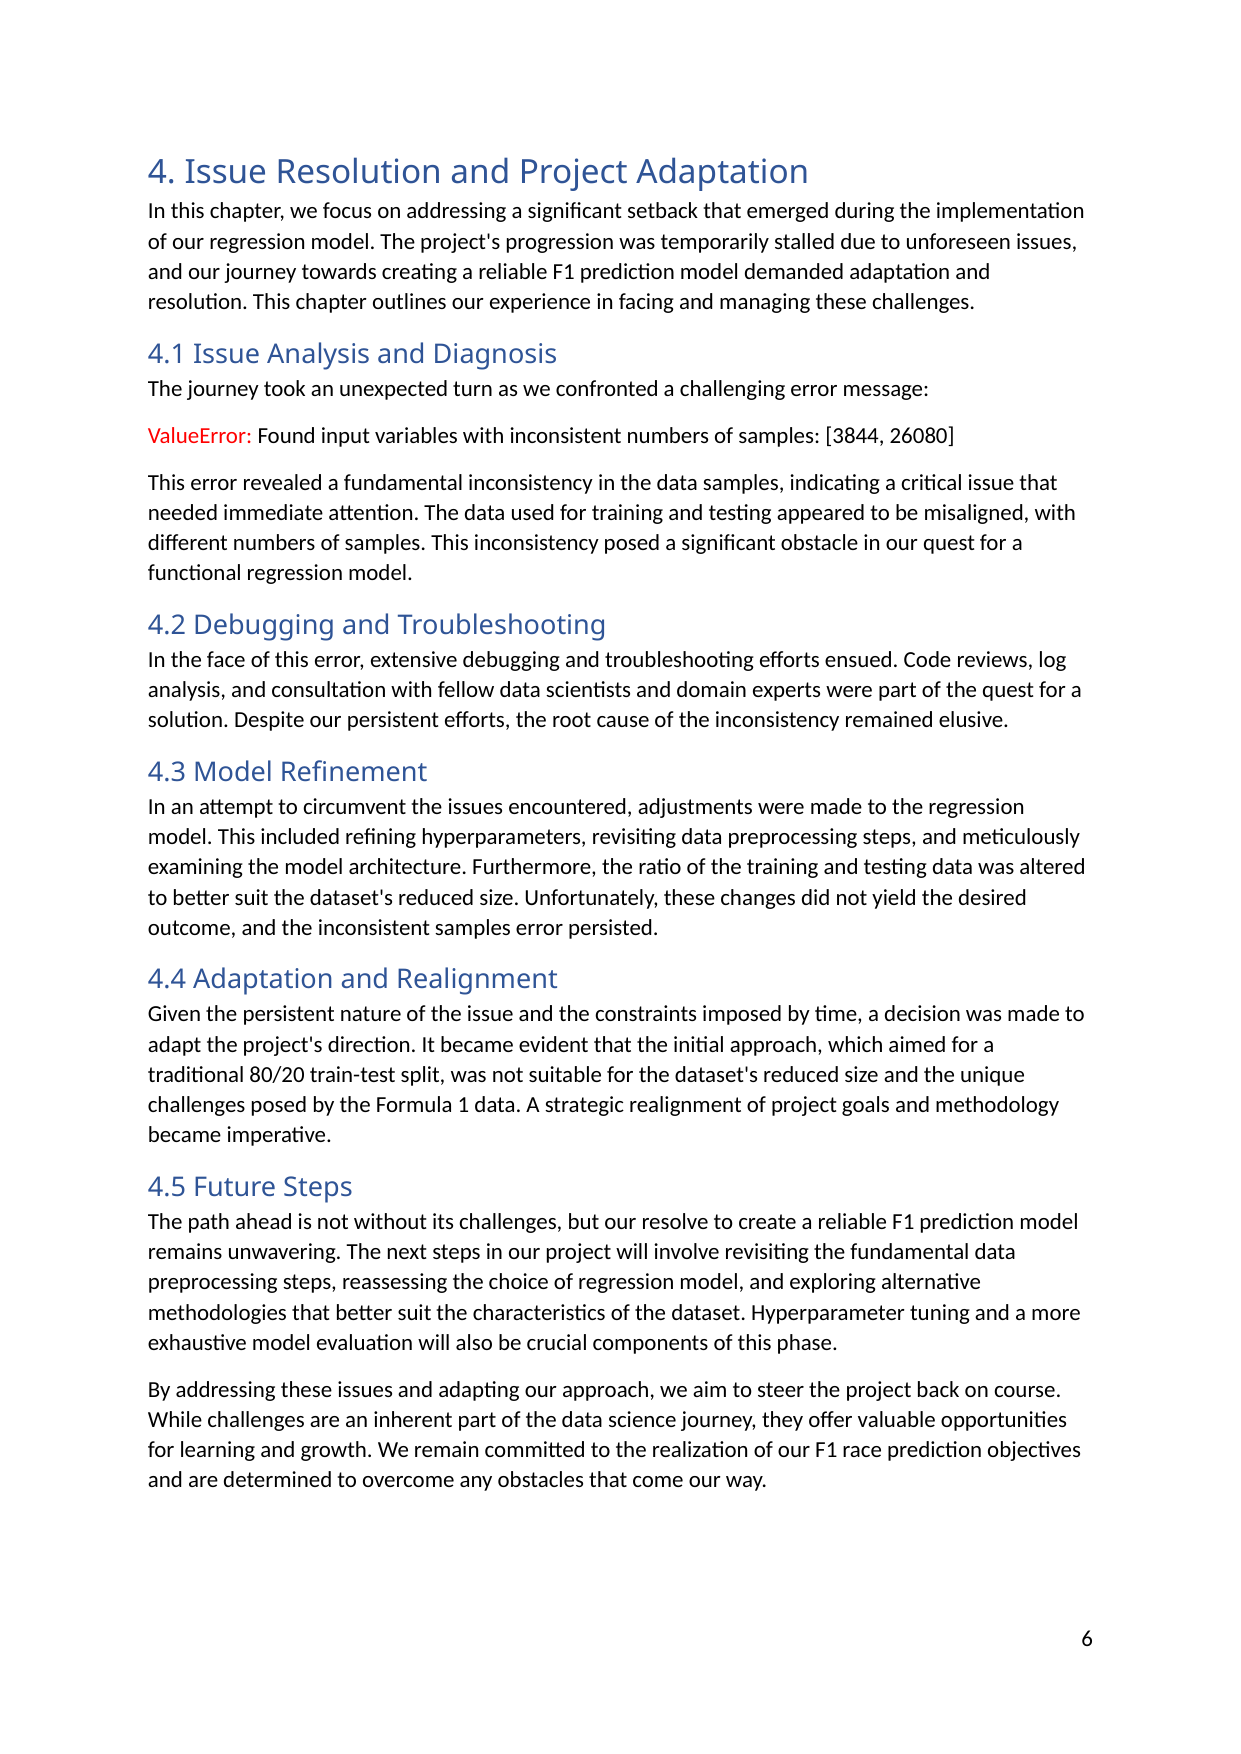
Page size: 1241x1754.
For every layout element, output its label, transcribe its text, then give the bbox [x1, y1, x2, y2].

subtitle 4.4 Adaptation and Realignment [148, 960, 1093, 997]
subtitle 4.1 Issue Analysis and Diagnosis [148, 334, 1093, 371]
subtitle 4. Issue Resolution and Project Adaptation [148, 148, 1093, 193]
text ValueError: Found input variables with inconsistent numbers of samples: [3844, 26080] [148, 421, 1093, 449]
text The journey took an unexpected turn as we confronted a challenging error message: [148, 374, 1093, 402]
subtitle 4.2 Debugging and Troubleshooting [148, 605, 1093, 642]
text By addressing these issues and adapting our approach, we aim to steer the project back on course. While challenges are an inherent part of the data science journey, they offer valuable opportunities for learning and growth. We remain committed to the realization of our F1 race prediction objectives and are determined to overcome any obstacles that come our way. [148, 1375, 1093, 1493]
subtitle 4.3 Model Refinement [148, 752, 1093, 789]
text In the face of this error, extensive debugging and troubleshooting efforts ensued. Code reviews, log analysis, and consultation with fellow data scientists and domain experts were part of the quest for a solution. Despite our persistent efforts, the root cause of the inconsistency remained elusive. [148, 645, 1093, 733]
text Given the persistent nature of the issue and the constraints imposed by time, a decision was made to adapt the project's direction. It became evident that the initial approach, which aimed for a traditional 80/20 train-test split, was not suitable for the dataset's reduced size and the unique challenges posed by the Formula 1 data. A strategic realignment of project goals and methodology became imperative. [148, 999, 1093, 1148]
text This error revealed a fundamental inconsistency in the data samples, indicating a critical issue that needed immediate attention. The data used for training and testing appeared to be misaligned, with different numbers of samples. This inconsistency posed a significant obstacle in our quest for a functional regression model. [148, 468, 1093, 586]
subtitle 4.5 Future Steps [148, 1167, 1093, 1204]
text In this chapter, we focus on addressing a significant setback that emerged during the implementation of our regression model. The project's progression was temporarily stalled due to unforeseen issues, and our journey towards creating a reliable F1 prediction model demanded adaptation and resolution. This chapter outlines our experience in facing and managing these challenges. [148, 197, 1093, 315]
text The path ahead is not without its challenges, but our resolve to create a reliable F1 prediction model remains unwavering. The next steps in our project will involve revisiting the fundamental data preprocessing steps, reassessing the choice of regression model, and exploring alternative methodologies that better suit the characteristics of the dataset. Hyperparameter tuning and a more exhaustive model evaluation will also be crucial components of this phase. [148, 1207, 1093, 1356]
text In an attempt to circumvent the issues encountered, adjustments were made to the regression model. This included refining hyperparameters, revisiting data preprocessing steps, and meticulously examining the model architecture. Furthermore, the ratio of the training and testing data was altered to better suit the dataset's reduced size. Unfortunately, these changes did not yield the desired outcome, and the inconsistent samples error persisted. [148, 792, 1093, 941]
